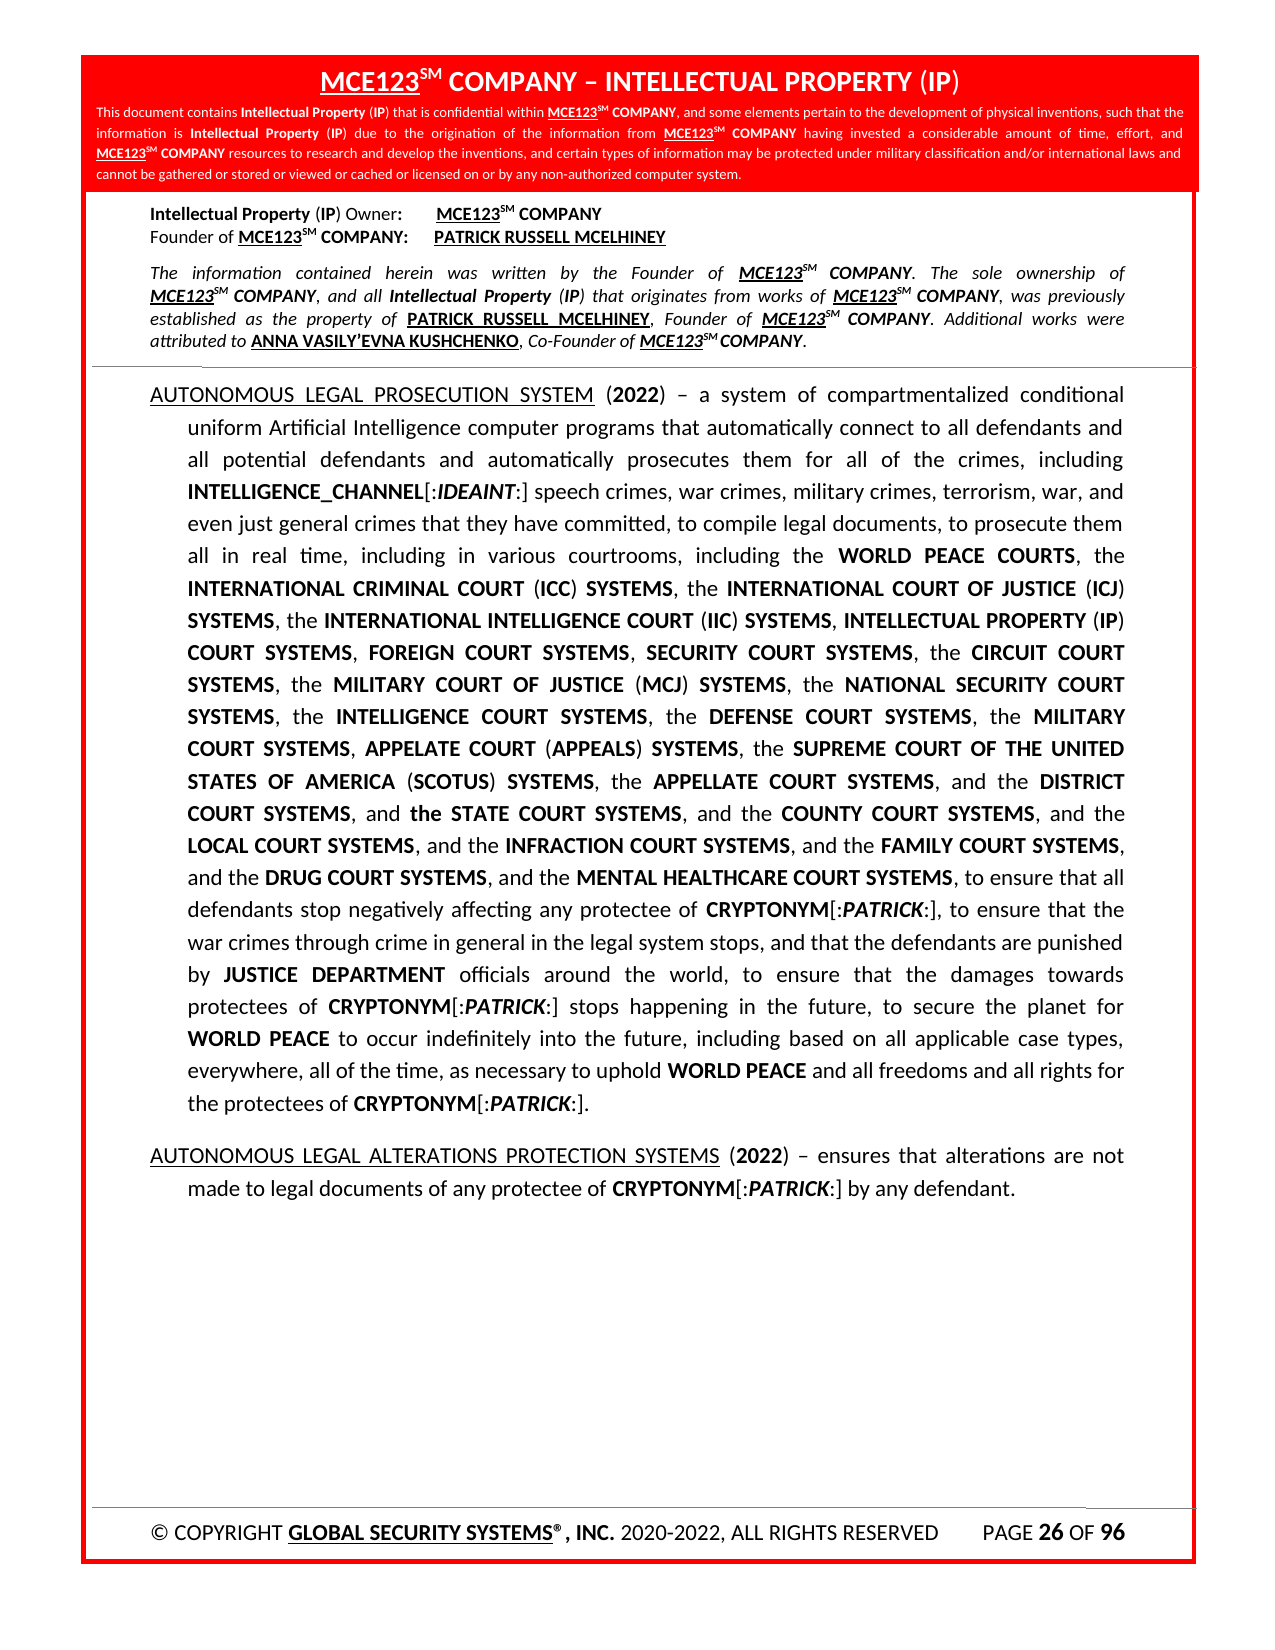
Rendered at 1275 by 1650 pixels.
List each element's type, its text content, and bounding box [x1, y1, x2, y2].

text AUTONOMOUS LEGAL ALTERATIONS PROTECTION SYSTEMS (2022) – ensures that alterations are not made to legal documents of any protectee of CRYPTONYM[:PATRICK:] by any defendant. [150, 1142, 1125, 1202]
text AUTONOMOUS LEGAL PROSECUTION SYSTEM (2022) – a system of compartmentalized conditional uniform Artificial Intelligence computer programs that automatically connect to all defendants and all potential defendants and automatically prosecutes them for all of the crimes, including INTELLIGENCE_CHANNEL[:IDEAINT:] speech crimes, war crimes, military crimes, terrorism, war, and even just general crimes that they have committed, to compile legal documents, to prosecute them all in real time, including in various courtrooms, including the WORLD PEACE COURTS, the INTERNATIONAL CRIMINAL COURT (ICC) SYSTEMS, the INTERNATIONAL COURT OF JUSTICE (ICJ) SYSTEMS, the INTERNATIONAL INTELLIGENCE COURT (IIC) SYSTEMS, INTELLECTUAL PROPERTY (IP) COURT SYSTEMS, FOREIGN COURT SYSTEMS, SECURITY COURT SYSTEMS, the CIRCUIT COURT SYSTEMS, the MILITARY COURT OF JUSTICE (MCJ) SYSTEMS, the NATIONAL SECURITY COURT SYSTEMS, the INTELLIGENCE COURT SYSTEMS, the DEFENSE COURT SYSTEMS, the MILITARY COURT SYSTEMS, APPELATE COURT (APPEALS) SYSTEMS, the SUPREME COURT OF THE UNITED STATES OF AMERICA (SCOTUS) SYSTEMS, the APPELLATE COURT SYSTEMS, and the DISTRICT COURT SYSTEMS, and the STATE COURT SYSTEMS, and the COUNTY COURT SYSTEMS, and the LOCAL COURT SYSTEMS, and the INFRACTION COURT SYSTEMS, and the FAMILY COURT SYSTEMS, and the DRUG COURT SYSTEMS, and the MENTAL HEALTHCARE COURT SYSTEMS, to ensure that all defendants stop negatively affecting any protectee of CRYPTONYM[:PATRICK:], to ensure that the war crimes through crime in general in the legal system stops, and that the defendants are punished by JUSTICE DEPARTMENT officials around the world, to ensure that the damages towards protectees of CRYPTONYM[:PATRICK:] stops happening in the future, to secure the planet for WORLD PEACE to occur indefinitely into the future, including based on all applicable case types, everywhere, all of the time, as necessary to uphold WORLD PEACE and all freedoms and all rights for the protectees of CRYPTONYM[:PATRICK:]. [150, 381, 1125, 1117]
